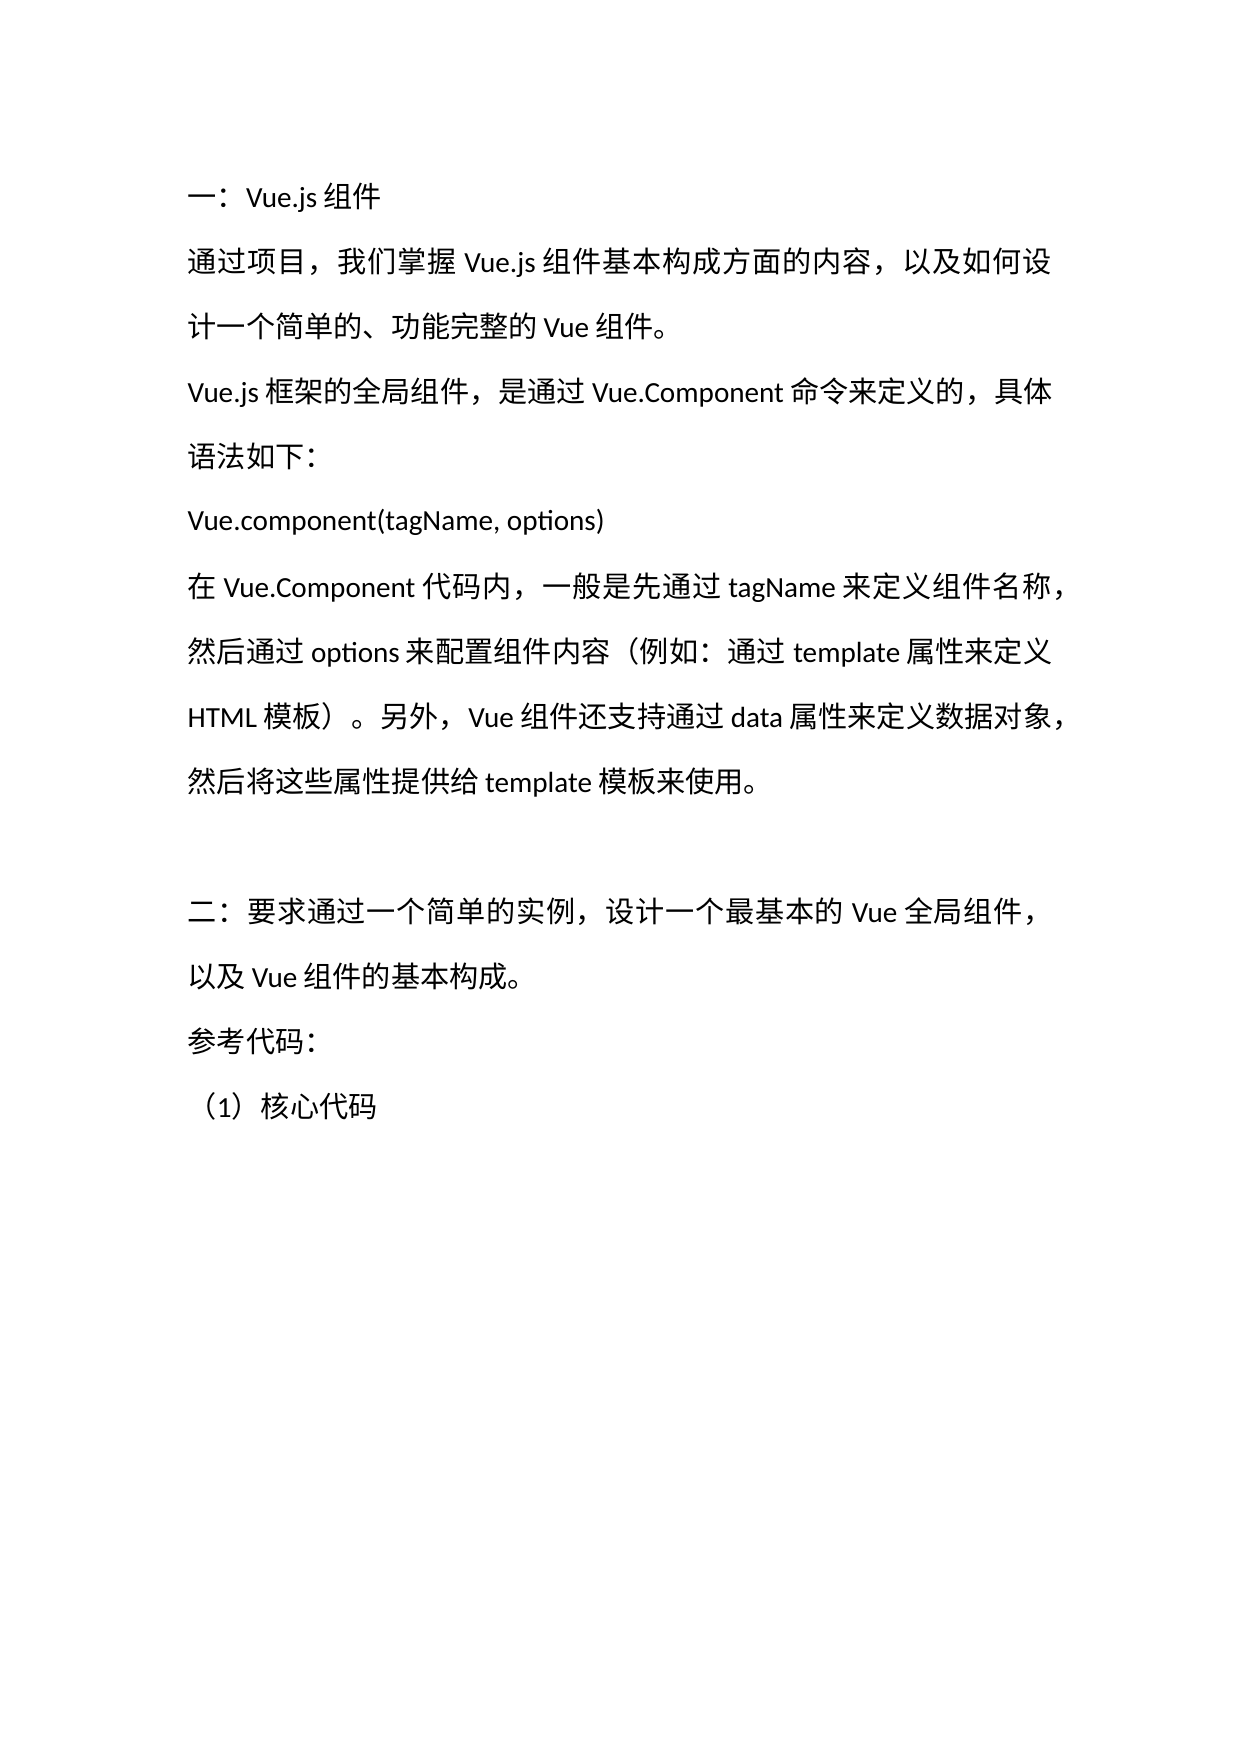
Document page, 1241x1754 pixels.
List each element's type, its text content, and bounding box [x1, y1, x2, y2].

text 一：Vue.js组件 [187, 162, 1053, 227]
text 在Vue.Component代码内，一般是先通过tagName来定义组件名称，然后通过options来配置组件内容（例如：通过template属性来定义HTML模板）。另外，Vue组件还支持通过data属性来定义数据对象，然后将这些属性提供给template模板来使用。 [187, 552, 1053, 812]
text ​​Vue.component(tagName, options)​​ [187, 487, 1053, 552]
text 参考代码： [187, 1007, 1053, 1072]
text Vue.js框架的全局组件，是通过Vue.Component命令来定义的，具体语法如下： [187, 357, 1053, 487]
text 通过项目，我们掌握Vue.js组件基本构成方面的内容，以及如何设计一个简单的、功能完整的Vue组件。 [187, 227, 1053, 357]
text （1）核心代码 [187, 1072, 1053, 1137]
text 二：要求通过一个简单的实例，设计一个最基本的Vue全局组件，以及Vue组件的基本构成。 [187, 877, 1053, 1007]
